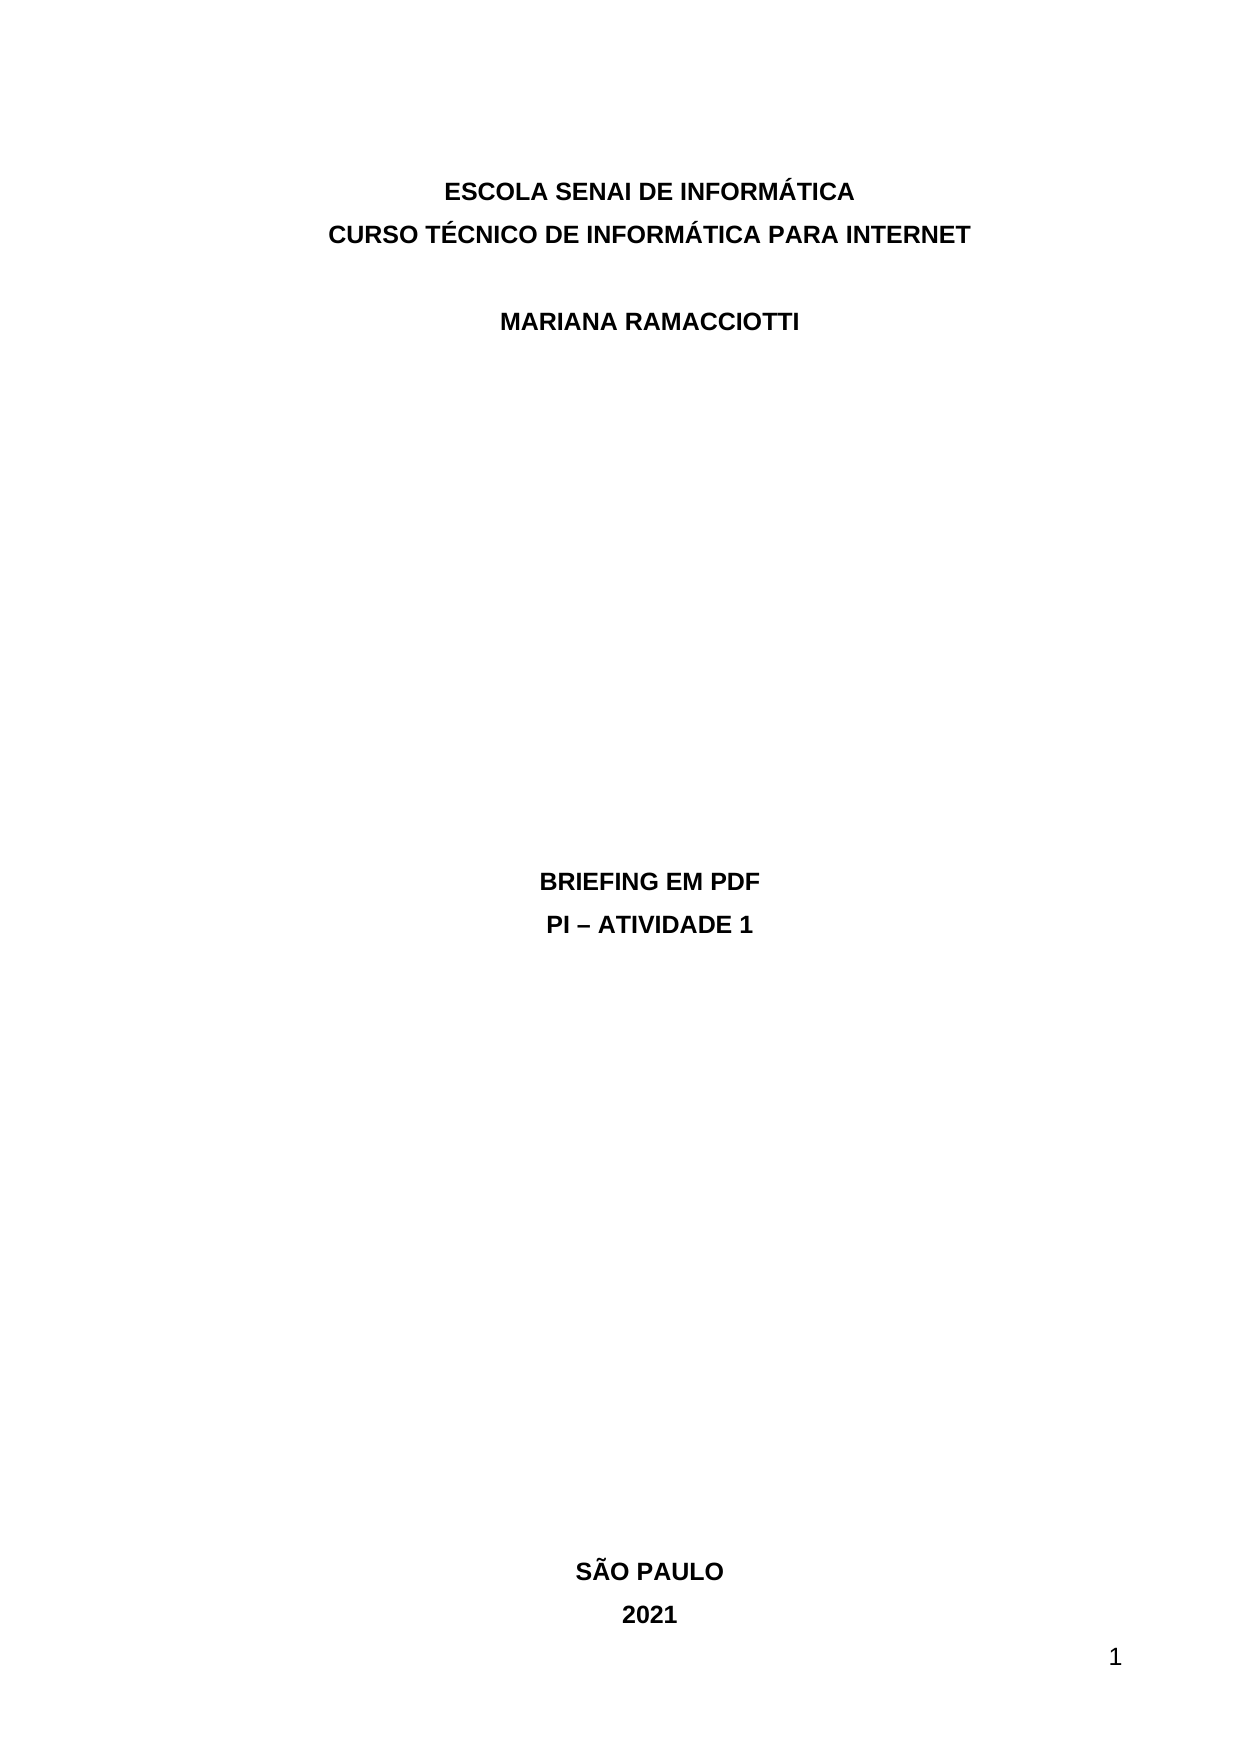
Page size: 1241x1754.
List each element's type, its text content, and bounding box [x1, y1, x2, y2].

text SÃO PAULO [177, 1557, 1122, 1586]
text 2021 [177, 1600, 1122, 1629]
text PI – ATIVIDADE 1 [177, 910, 1122, 939]
text ESCOLA SENAI DE INFORMÁTICA [177, 177, 1122, 206]
text MARIANA RAMACCIOTTI [177, 307, 1122, 335]
text BRIEFING EM PDF [177, 867, 1122, 896]
text CURSO TÉCNICO DE INFORMÁTICA PARA INTERNET [177, 220, 1122, 249]
